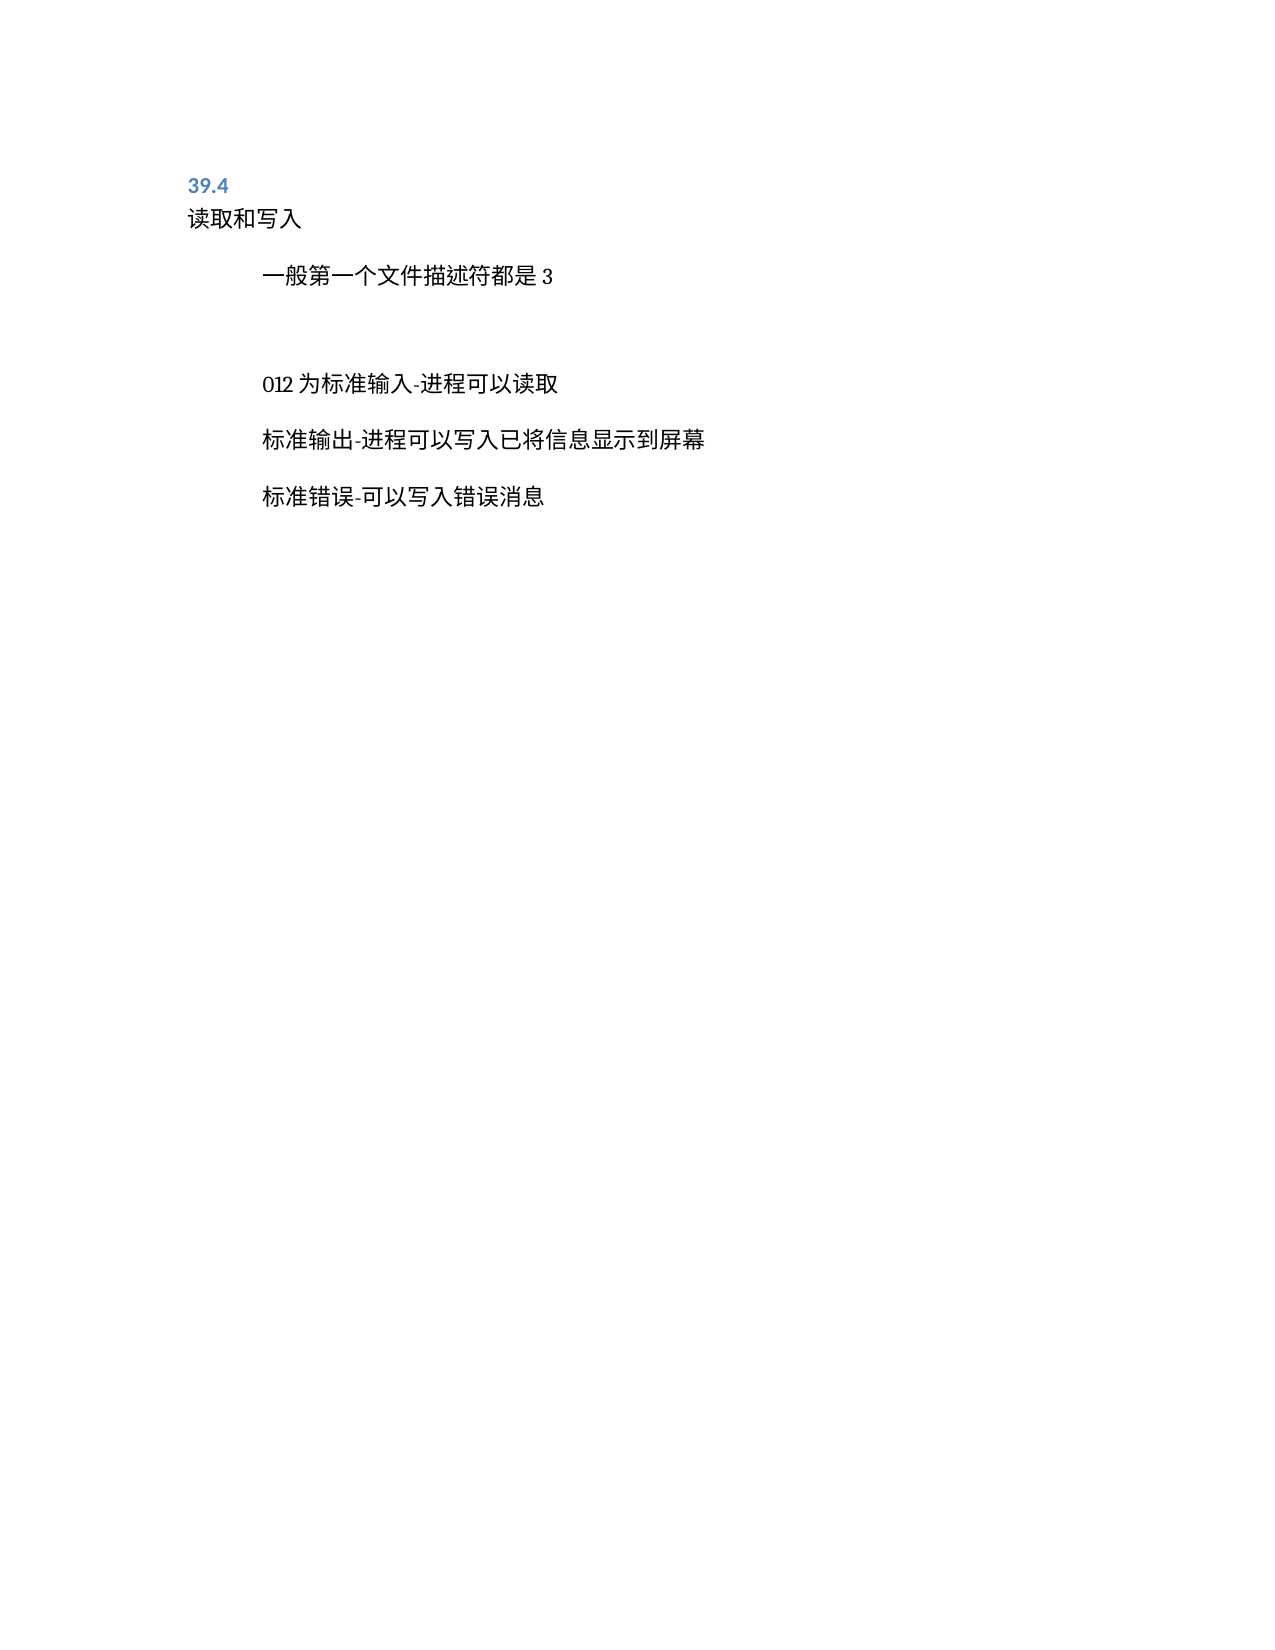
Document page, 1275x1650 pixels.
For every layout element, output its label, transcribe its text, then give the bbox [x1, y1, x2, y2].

text 标准错误-可以写入错误消息 [187, 481, 1087, 512]
text 标准输出-进程可以写入已将信息显示到屏幕 [187, 424, 1087, 456]
text 012为标准输入-进程可以读取 [187, 368, 1087, 399]
text 一般第一个文件描述符都是3 [187, 260, 1087, 291]
subtitle 39.4 [187, 171, 1087, 199]
text 读取和写入 [187, 203, 1087, 234]
